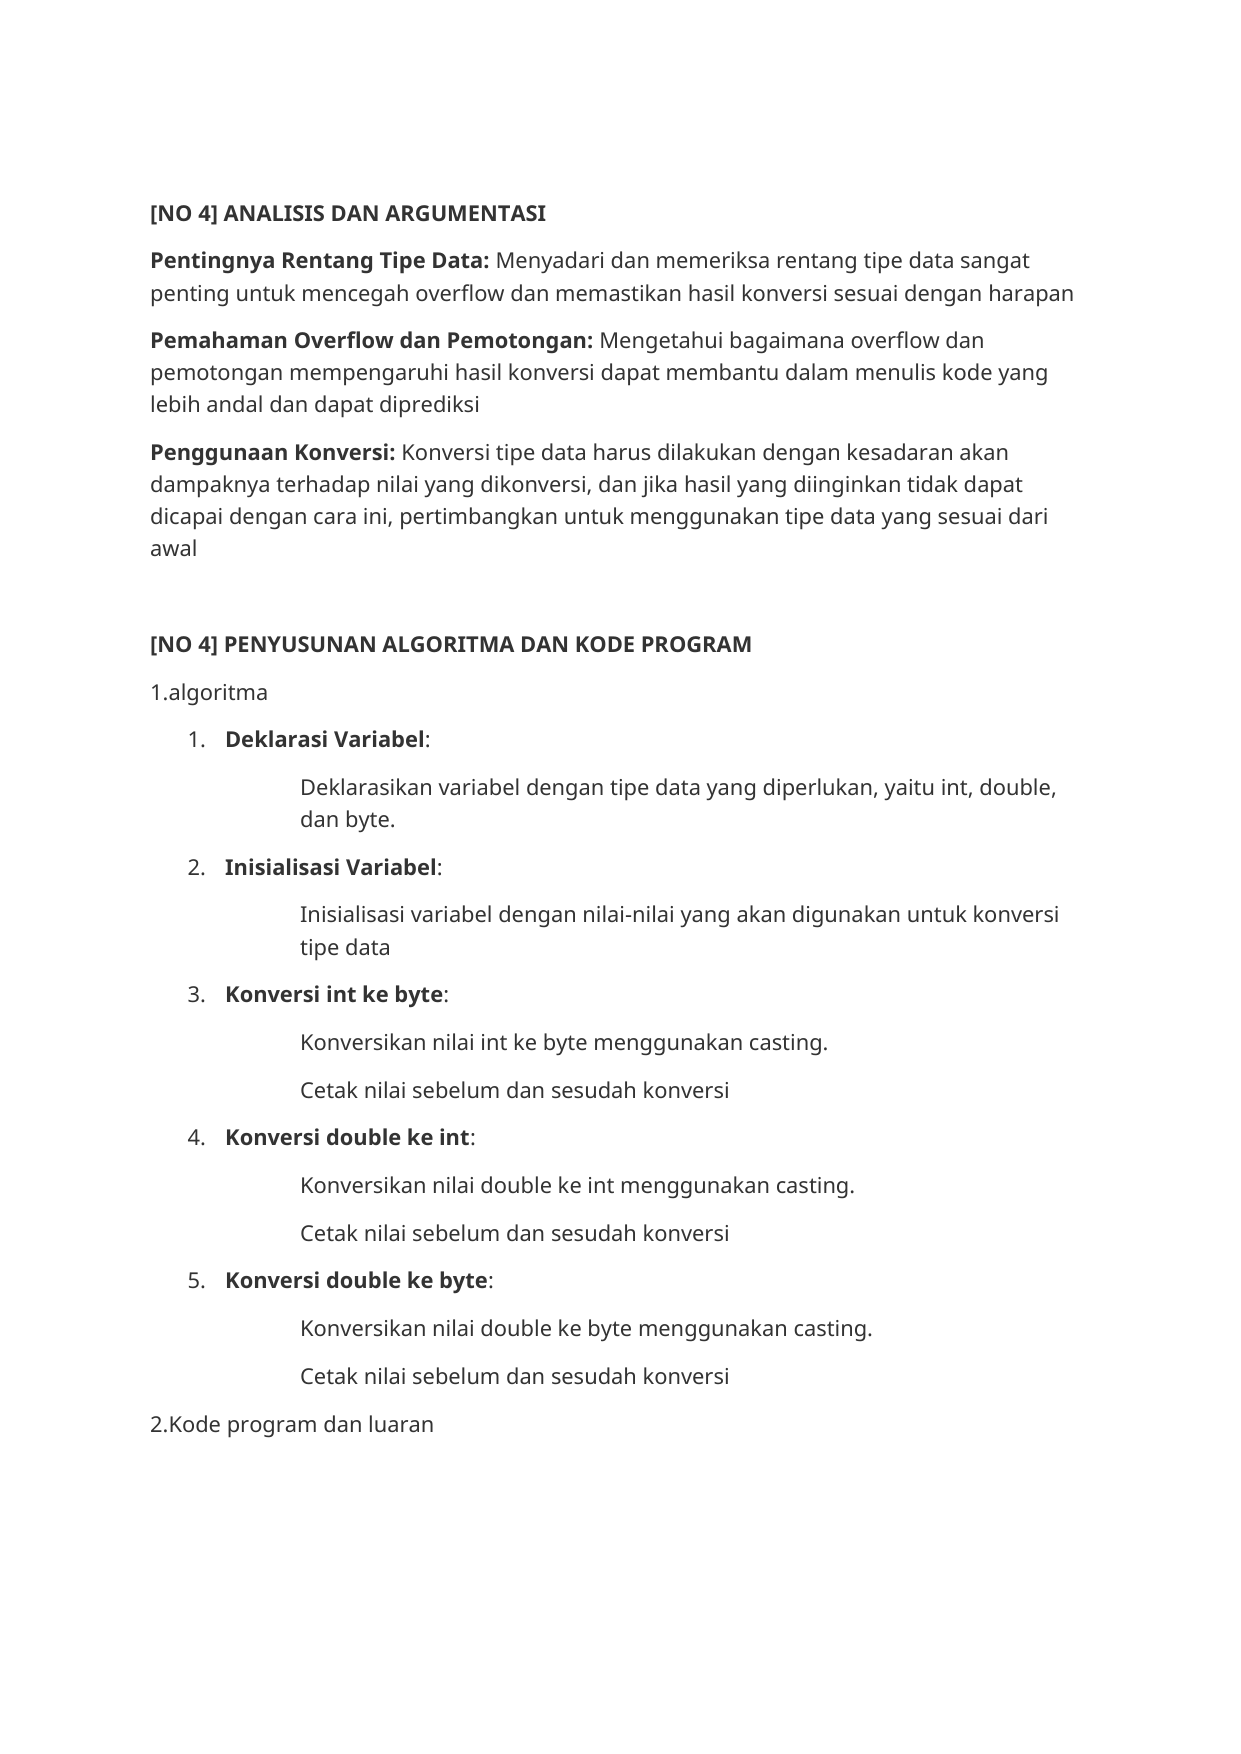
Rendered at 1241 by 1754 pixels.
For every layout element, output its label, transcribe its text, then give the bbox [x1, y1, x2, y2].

text [NO 4] ANALISIS DAN ARGUMENTASI [150, 198, 1090, 227]
text Konversikan nilai double ke int menggunakan casting. [300, 1170, 1090, 1200]
list Konversi double ke byte: [187, 1265, 1090, 1295]
text Konversikan nilai int ke byte menggunakan casting. [300, 1027, 1090, 1057]
text 1.algoritma [150, 676, 1090, 706]
text Cetak nilai sebelum dan sesudah konversi [300, 1074, 1090, 1104]
text Inisialisasi variabel dengan nilai-nilai yang akan digunakan untuk konversi tipe data [300, 899, 1090, 961]
list Deklarasi Variabel: [187, 724, 1090, 754]
text Konversikan nilai double ke byte menggunakan casting. [300, 1313, 1090, 1343]
text Deklarasikan variabel dengan tipe data yang diperlukan, yaitu int, double, dan byte. [300, 772, 1090, 834]
list Inisialisasi Variabel: [187, 852, 1090, 881]
list Konversi int ke byte: [187, 979, 1090, 1009]
text [NO 4] PENYUSUNAN ALGORITMA DAN KODE PROGRAM [150, 629, 1090, 658]
list Konversi double ke int: [187, 1122, 1090, 1152]
text 2.Kode program dan luaran [150, 1408, 1090, 1438]
text Penggunaan Konversi: Konversi tipe data harus dilakukan dengan kesadaran akan dampaknya terhadap nilai yang dikonversi, dan jika hasil yang diinginkan tidak dapat dicapai dengan cara ini, pertimbangkan untuk menggunakan tipe data yang sesuai dari awal [150, 437, 1090, 563]
text Cetak nilai sebelum dan sesudah konversi [300, 1218, 1090, 1247]
text Cetak nilai sebelum dan sesudah konversi [300, 1361, 1090, 1391]
text Pemahaman Overflow dan Pemotongan: Mengetahui bagaimana overflow dan pemotongan mempengaruhi hasil konversi dapat membantu dalam menulis kode yang lebih andal dan dapat diprediksi [150, 325, 1090, 419]
text Pentingnya Rentang Tipe Data: Menyadari dan memeriksa rentang tipe data sangat penting untuk mencegah overflow dan memastikan hasil konversi sesuai dengan harapan [150, 245, 1090, 307]
